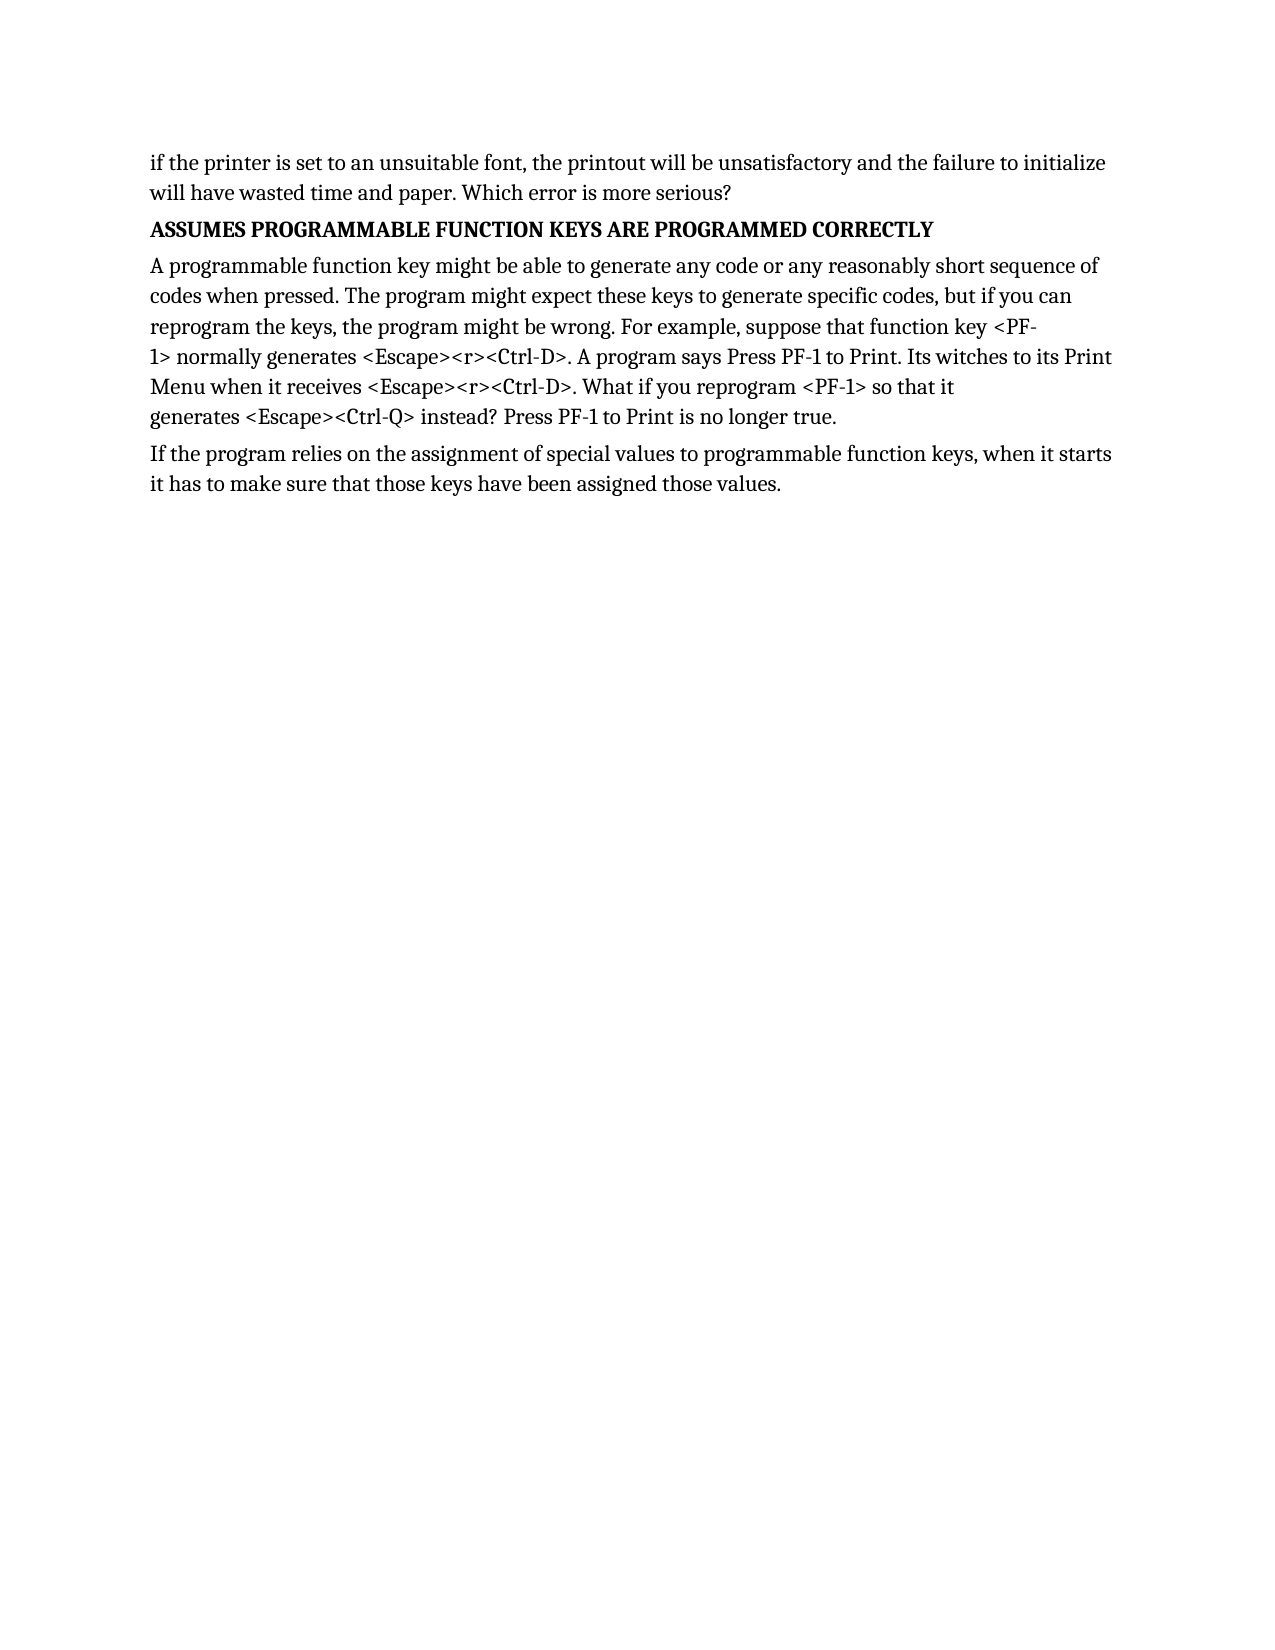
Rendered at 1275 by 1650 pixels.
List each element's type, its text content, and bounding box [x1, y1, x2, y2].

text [150, 150, 1125, 207]
text A programmable function key might be able to generate any code or any reasonably short sequence of codes when pressed. The program might expect these keys to generate specific codes, but if you can reprogram the keys, the program might be wrong. For example, suppose that function key <PF-1> normally generates <Escape><r><Ctrl-D>. A program says Press PF-1 to Print. Its witches to its Print Menu when it receives <Escape><r><Ctrl-D>. What if you reprogram <PF-1> so that it generates <Escape><Ctrl-Q> instead? Press PF-1 to Print is no longer true. [150, 253, 1125, 431]
text If the program relies on the assignment of special values to programmable function keys, when it starts it has to make sure that those keys have been assigned those values. [150, 441, 1125, 497]
text ASSUMES PROGRAMMABLE FUNCTION KEYS ARE PROGRAMMED CORRECTLY [150, 217, 1125, 243]
